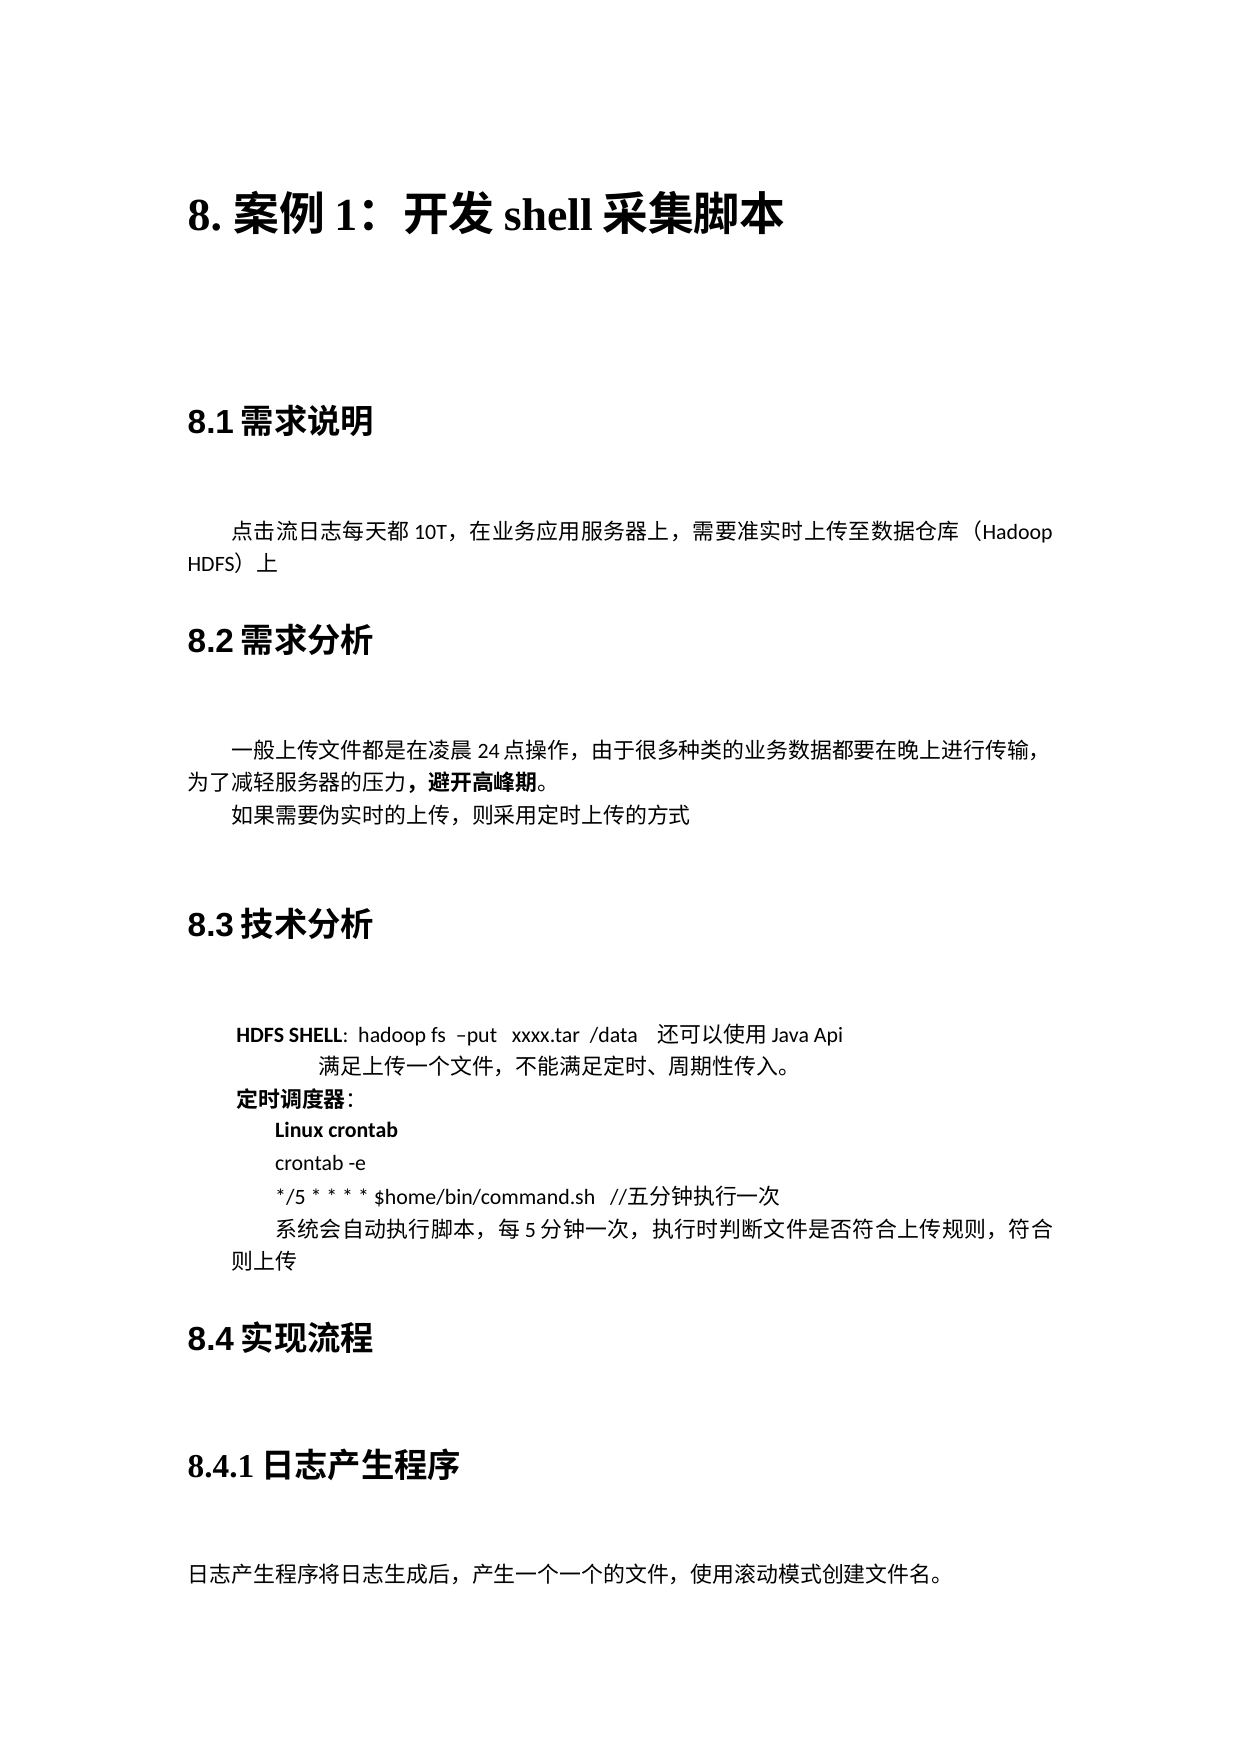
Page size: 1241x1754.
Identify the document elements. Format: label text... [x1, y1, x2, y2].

text Linux crontab [187, 1114, 1053, 1146]
text 一般上传文件都是在凌晨24点操作，由于很多种类的业务数据都要在晚上进行传输，为了减轻服务器的压力，避开高峰期。 [187, 732, 1053, 797]
subtitle 8.4.1日志产生程序 [187, 1430, 1053, 1495]
text crontab -e [187, 1146, 1053, 1179]
subtitle 8. 案例1：开发shell采集脚本 [187, 162, 1053, 259]
text 点击流日志每天都10T，在业务应用服务器上，需要准实时上传至数据仓库（Hadoop HDFS）上 [187, 513, 1053, 578]
subtitle 8.4实现流程 [187, 1303, 1053, 1368]
text */5 * * * * $home/bin/command.sh //五分钟执行一次 [231, 1179, 1053, 1211]
text 日志产生程序将日志生成后，产生一个一个的文件，使用滚动模式创建文件名。 [187, 1557, 1053, 1589]
text HDFS SHELL: hadoop fs –put xxxx.tar /data 还可以使用 Java Api [187, 1016, 1053, 1049]
text 如果需要伪实时的上传，则采用定时上传的方式 [187, 797, 1053, 830]
subtitle 8.1需求说明 [187, 387, 1053, 452]
subtitle 8.2需求分析 [187, 606, 1053, 671]
text 定时调度器： [187, 1081, 1053, 1114]
subtitle 8.3技术分析 [187, 889, 1053, 954]
text 满足上传一个文件，不能满足定时、周期性传入。 [187, 1049, 1053, 1081]
text 系统会自动执行脚本，每5分钟一次，执行时判断文件是否符合上传规则，符合则上传 [231, 1211, 1053, 1276]
